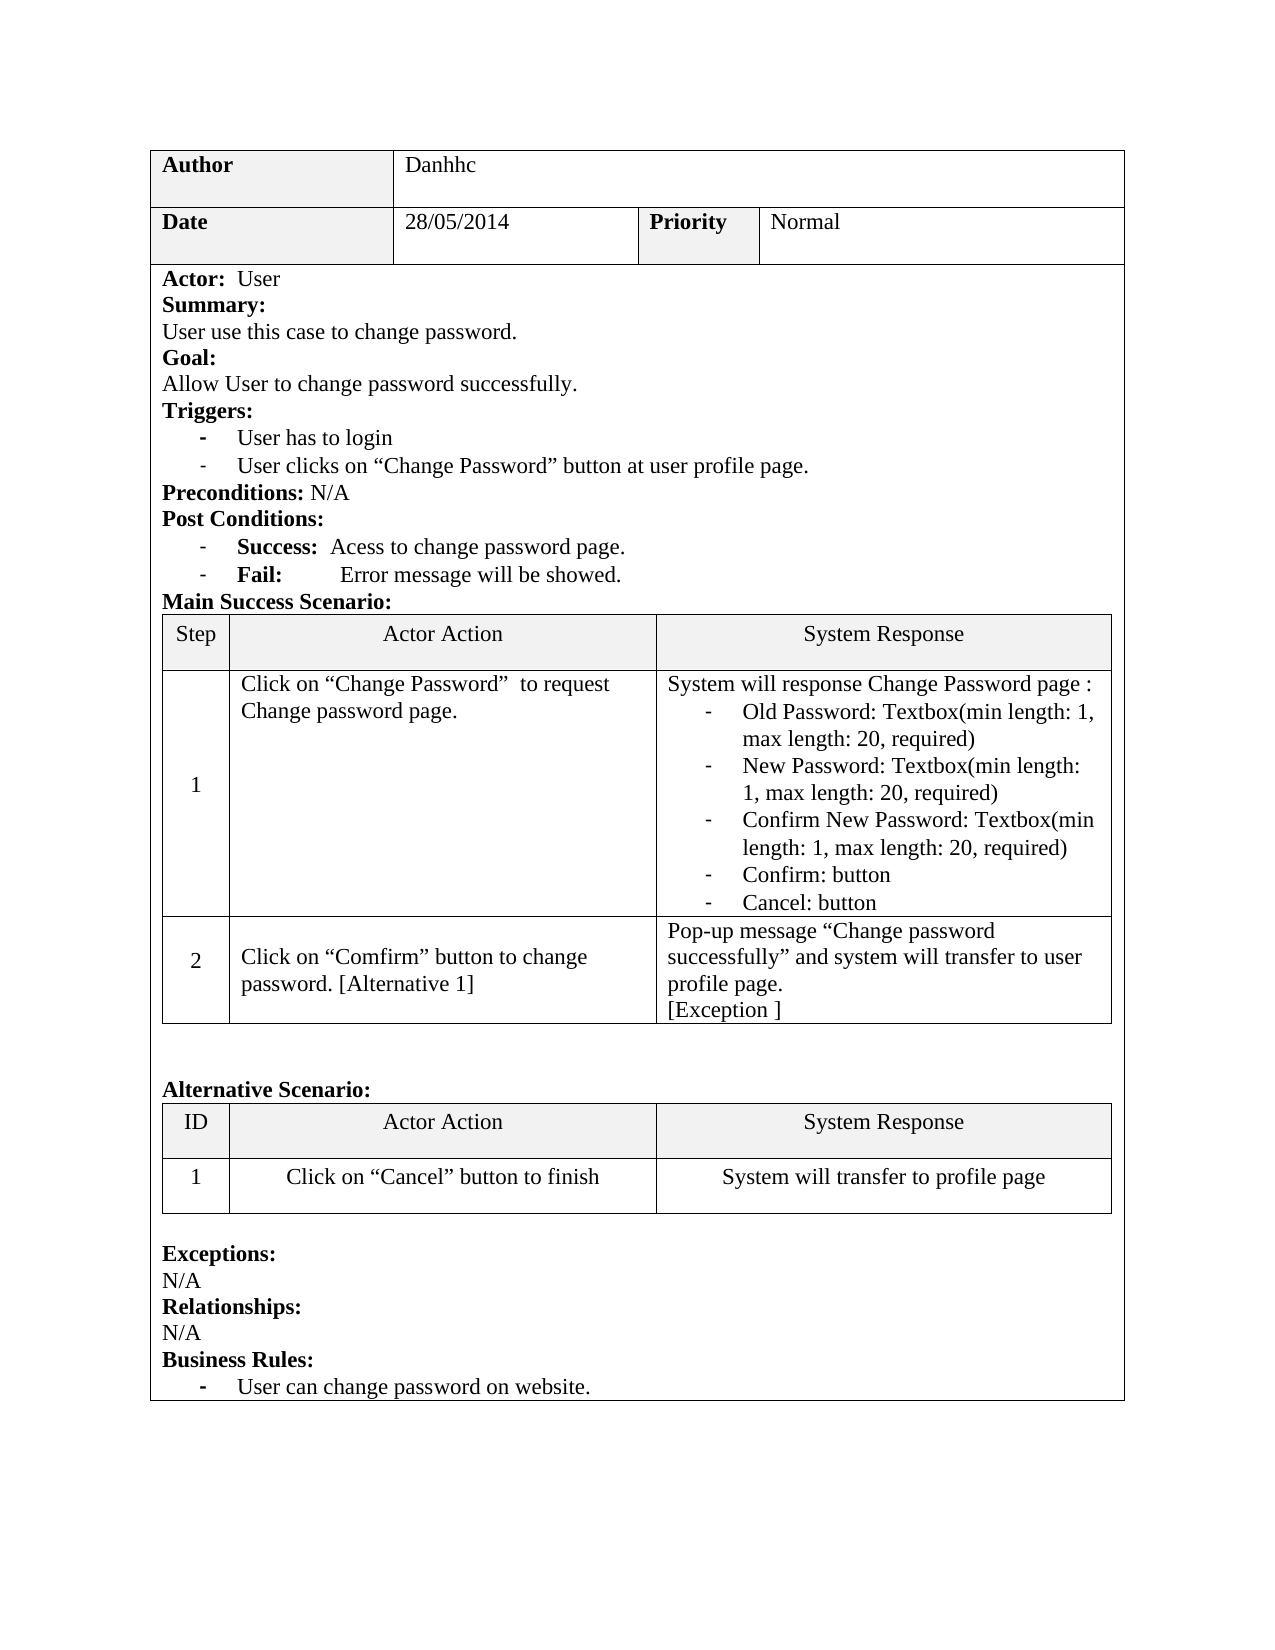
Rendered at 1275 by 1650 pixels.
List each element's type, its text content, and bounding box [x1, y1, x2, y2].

table_cell Date [151, 208, 393, 264]
table_cell Priority [639, 208, 759, 264]
table_cell 28/05/2014 [394, 208, 638, 264]
table_cell Actor: User Summary: User use this case to change password. Goal: Allow User to change password successfully. Triggers: User has to login User clicks on “Change Password” button at user profile page. Preconditions: N/A Post Conditions: Success: Acess to change password page. Fail: Error message will be showed. Main Success Scenario: Alternative Scenario: Exceptions: N/A Relationships: N/A Business Rules: User can change password on website. [151, 265, 1124, 1400]
table_cell Normal [760, 208, 1124, 264]
table_cell Danhhc [394, 151, 1124, 207]
table_cell Author [151, 151, 393, 207]
